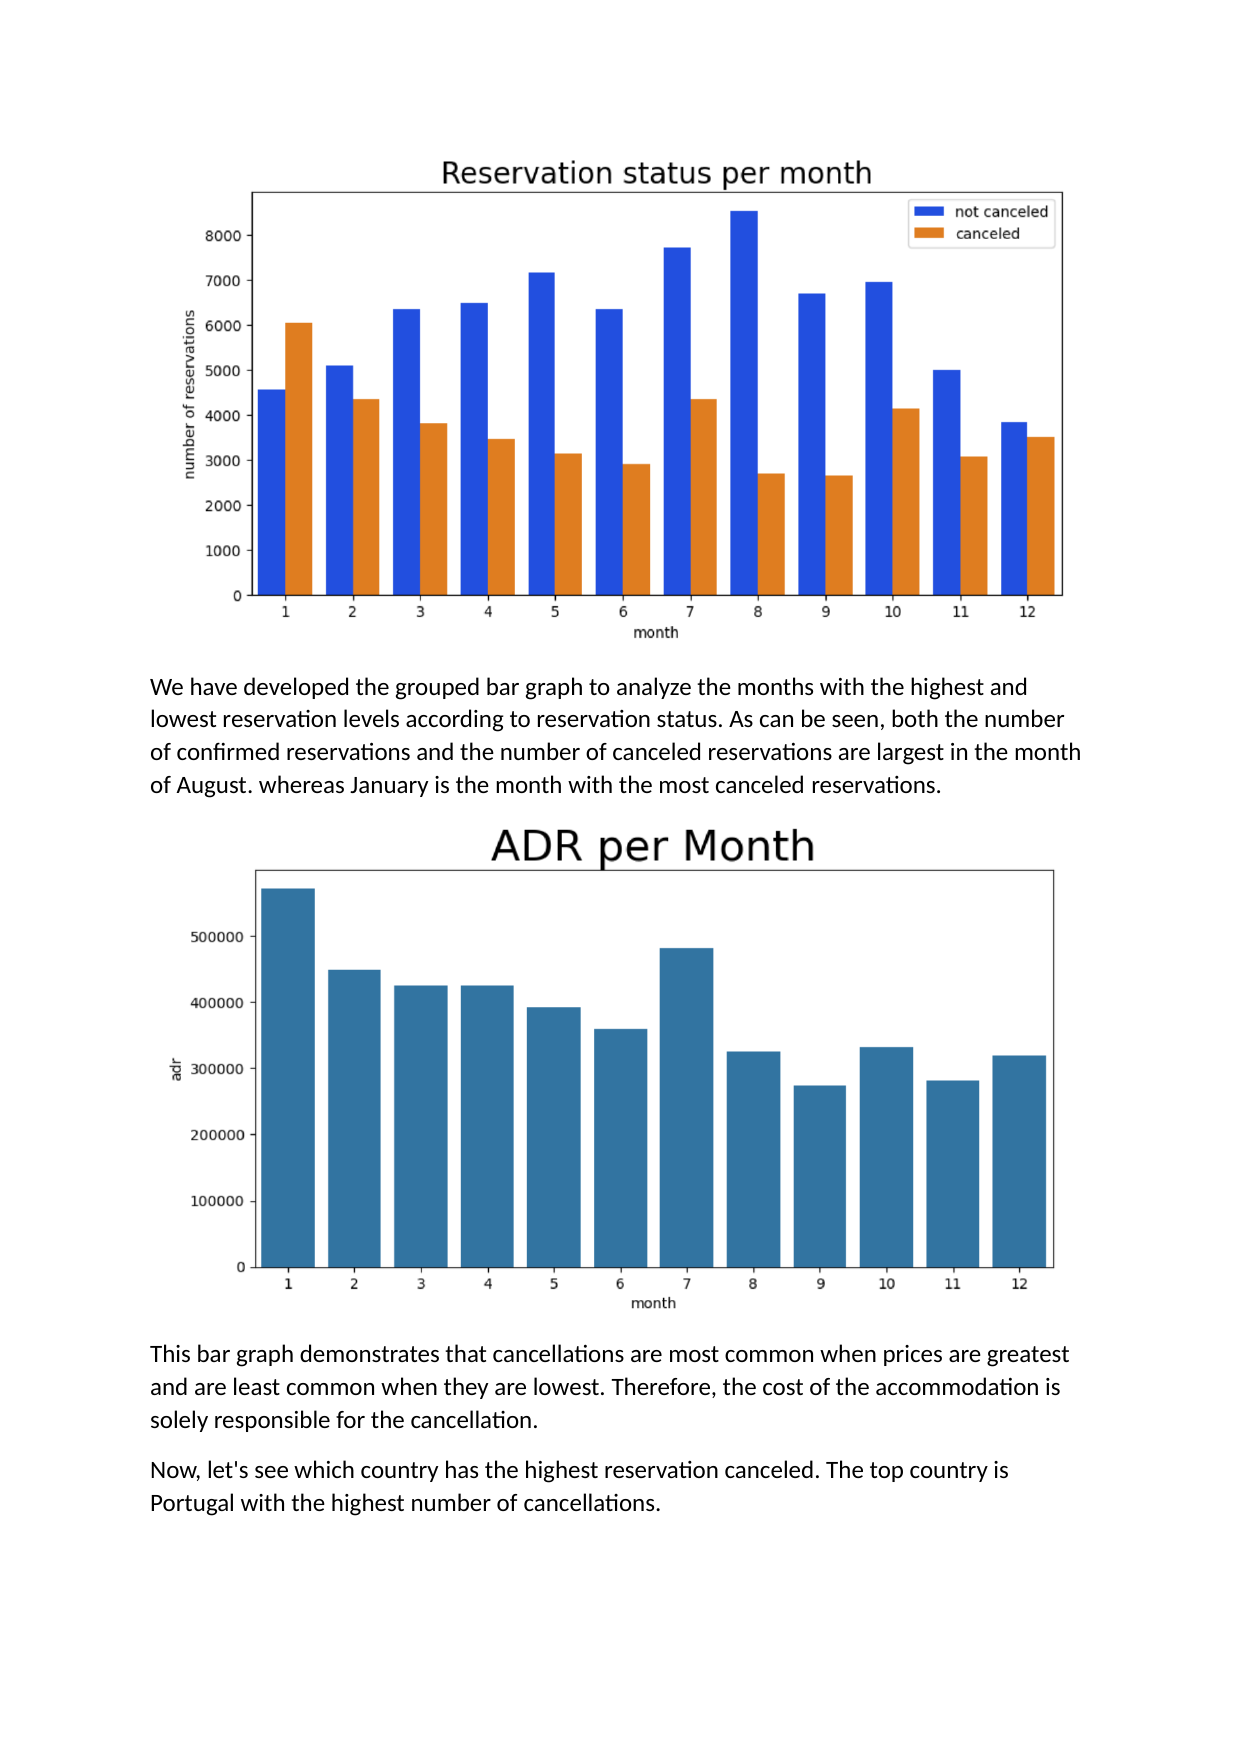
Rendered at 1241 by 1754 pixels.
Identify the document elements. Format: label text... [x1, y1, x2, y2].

picture [150, 818, 1091, 1320]
text We have developed the grouped bar graph to analyze the months with the highest and lowest reservation levels according to reservation status. As can be seen, both the number of confirmed reservations and the number of canceled reservations are largest in the month of August. whereas January is the month with the most canceled reservations. [150, 671, 1090, 800]
picture [150, 150, 1091, 652]
text Now, let's see which country has the highest reservation canceled. The top country is Portugal with the highest number of cancellations. [150, 1454, 1090, 1517]
text This bar graph demonstrates that cancellations are most common when prices are greatest and are least common when they are lowest. Therefore, the cost of the accommodation is solely responsible for the cancellation. [150, 1338, 1090, 1435]
